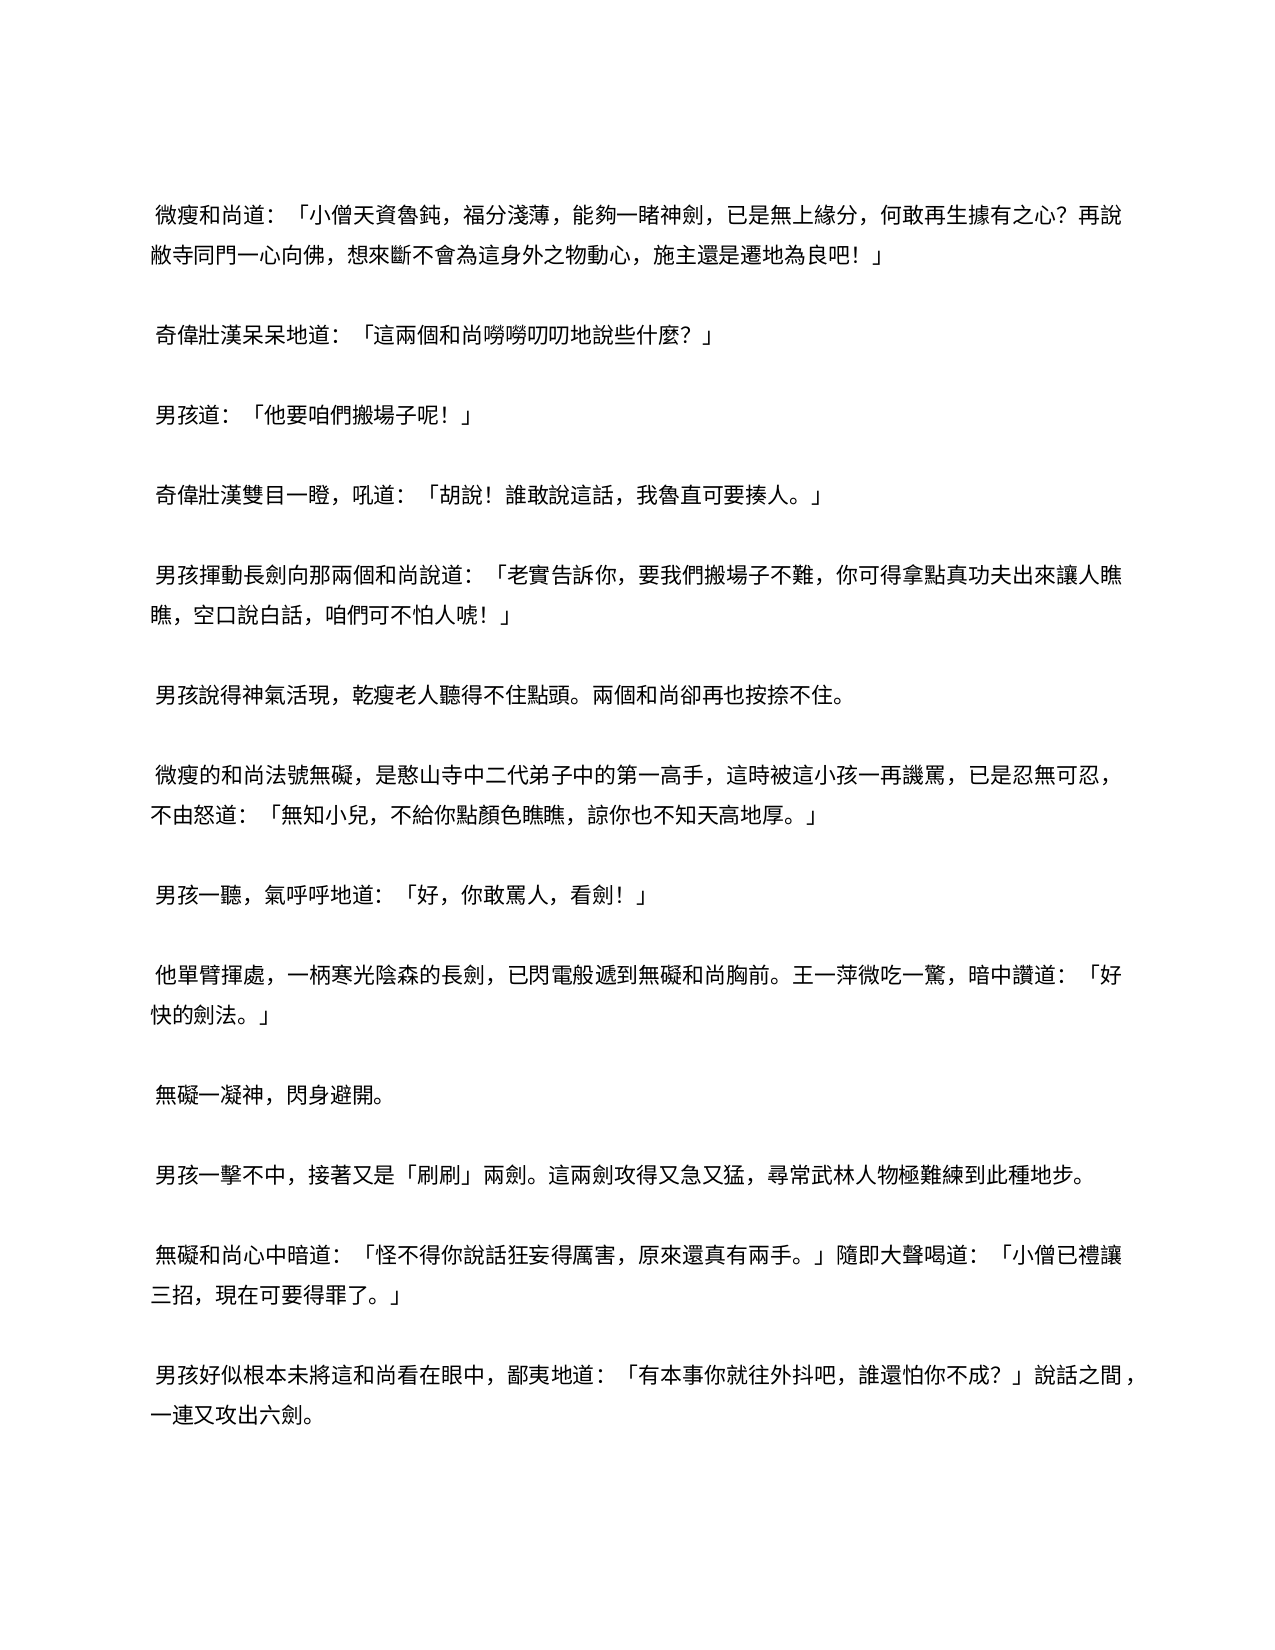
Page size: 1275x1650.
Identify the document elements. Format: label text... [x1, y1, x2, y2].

text 男孩一擊不中，接著又是「刷刷」兩劍。這兩劍攻得又急又猛，尋常武林人物極難練到此種地步。 [150, 1150, 1125, 1190]
text 男孩一聽，氣呼呼地道：「好，你敢罵人，看劍！」 [150, 870, 1125, 910]
text 奇偉壯漢雙目一瞪，吼道：「胡說！誰敢說這話，我魯直可要揍人。」 [150, 470, 1125, 510]
text 男孩道：「他要咱們搬場子呢！」 [150, 390, 1125, 430]
text 無礙一凝神，閃身避開。 [150, 1070, 1125, 1110]
text 奇偉壯漢呆呆地道：「這兩個和尚嘮嘮叨叨地說些什麼？」 [150, 310, 1125, 350]
text 男孩揮動長劍向那兩個和尚說道：「老實告訴你，要我們搬場子不難，你可得拿點真功夫出來讓人瞧瞧，空口說白話，咱們可不怕人唬！」 [150, 550, 1125, 630]
text 微瘦的和尚法號無礙，是憨山寺中二代弟子中的第一高手，這時被這小孩一再譏罵，已是忍無可忍，不由怒道：「無知小兒，不給你點顏色瞧瞧，諒你也不知天高地厚。」 [150, 750, 1125, 830]
text 男孩說得神氣活現，乾瘦老人聽得不住點頭。兩個和尚卻再也按捺不住。 [150, 670, 1125, 710]
text 無礙和尚心中暗道：「怪不得你說話狂妄得厲害，原來還真有兩手。」隨即大聲喝道：「小僧已禮讓三招，現在可要得罪了。」 [150, 1230, 1125, 1310]
text 微瘦和尚道：「小僧天資魯鈍，福分淺薄，能夠一睹神劍，已是無上緣分，何敢再生據有之心？再說敝寺同門一心向佛，想來斷不會為這身外之物動心，施主還是遷地為良吧！」 [150, 190, 1125, 270]
text 他單臂揮處，一柄寒光陰森的長劍，已閃電般遞到無礙和尚胸前。王一萍微吃一驚，暗中讚道：「好快的劍法。」 [150, 950, 1125, 1030]
text 男孩好似根本未將這和尚看在眼中，鄙夷地道：「有本事你就往外抖吧，誰還怕你不成？」說話之間，一連又攻出六劍。 [150, 1350, 1125, 1430]
